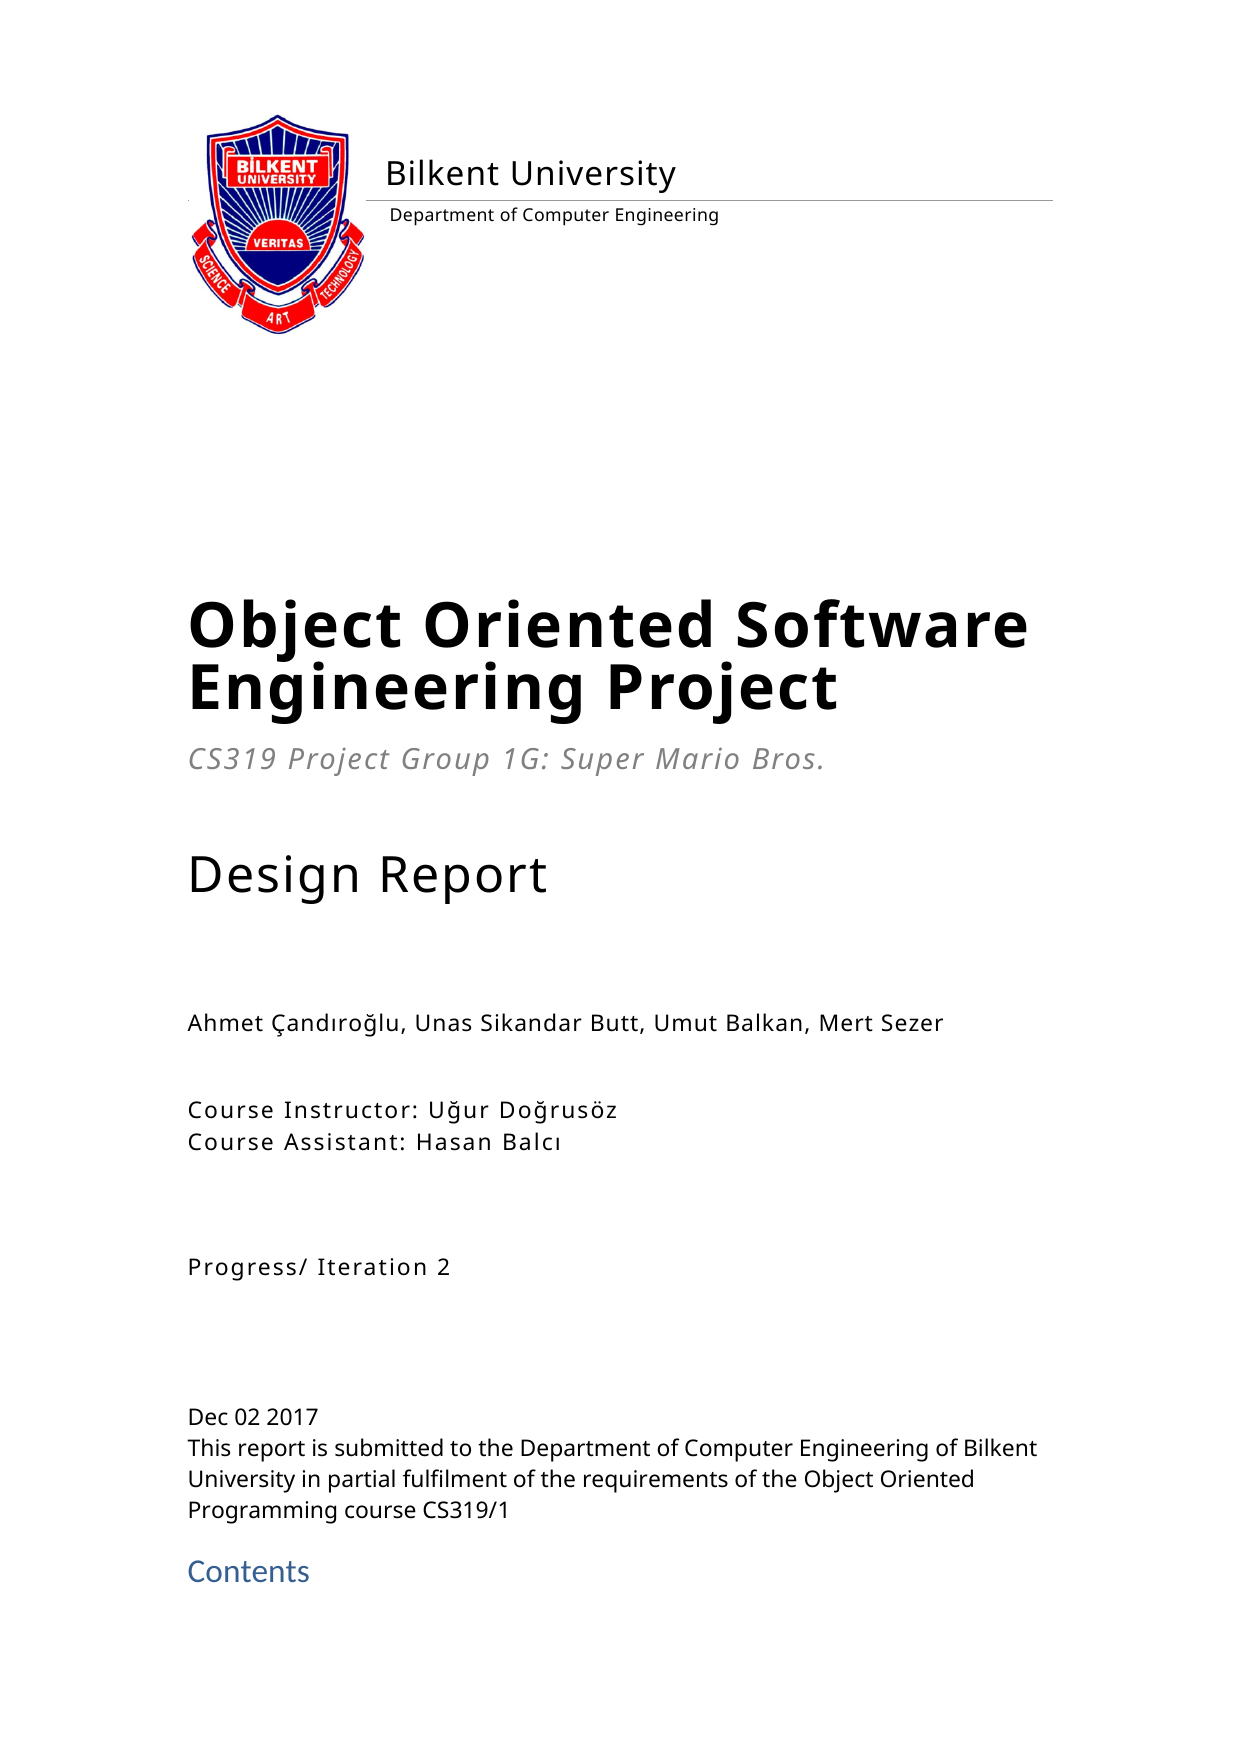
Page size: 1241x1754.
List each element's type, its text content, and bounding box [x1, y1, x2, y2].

text Bilkent University [366, 150, 1053, 200]
text Progress/ Iteration 2 [187, 1251, 1053, 1282]
title Object Oriented Software Engineering Project [187, 597, 1053, 722]
text This report is submitted to the Department of Computer Engineering of Bilkent University in partial fulfilment of the requirements of the Object Oriented Programming course CS319/1 [187, 1432, 1053, 1526]
picture [187, 107, 366, 336]
text Dec 02 2017 [187, 1401, 1053, 1432]
text Course Instructor: Uğur Doğrusöz [187, 1094, 1053, 1126]
subtitle CS319 Project Group 1G: Super Mario Bros. [187, 743, 1053, 776]
text Course Assistant: Hasan Balcı [187, 1126, 1053, 1157]
title Design Report [187, 839, 1053, 907]
text Ahmet Çandıroğlu, Unas Sikandar Butt, Umut Balkan, Mert Sezer [187, 1007, 1053, 1038]
